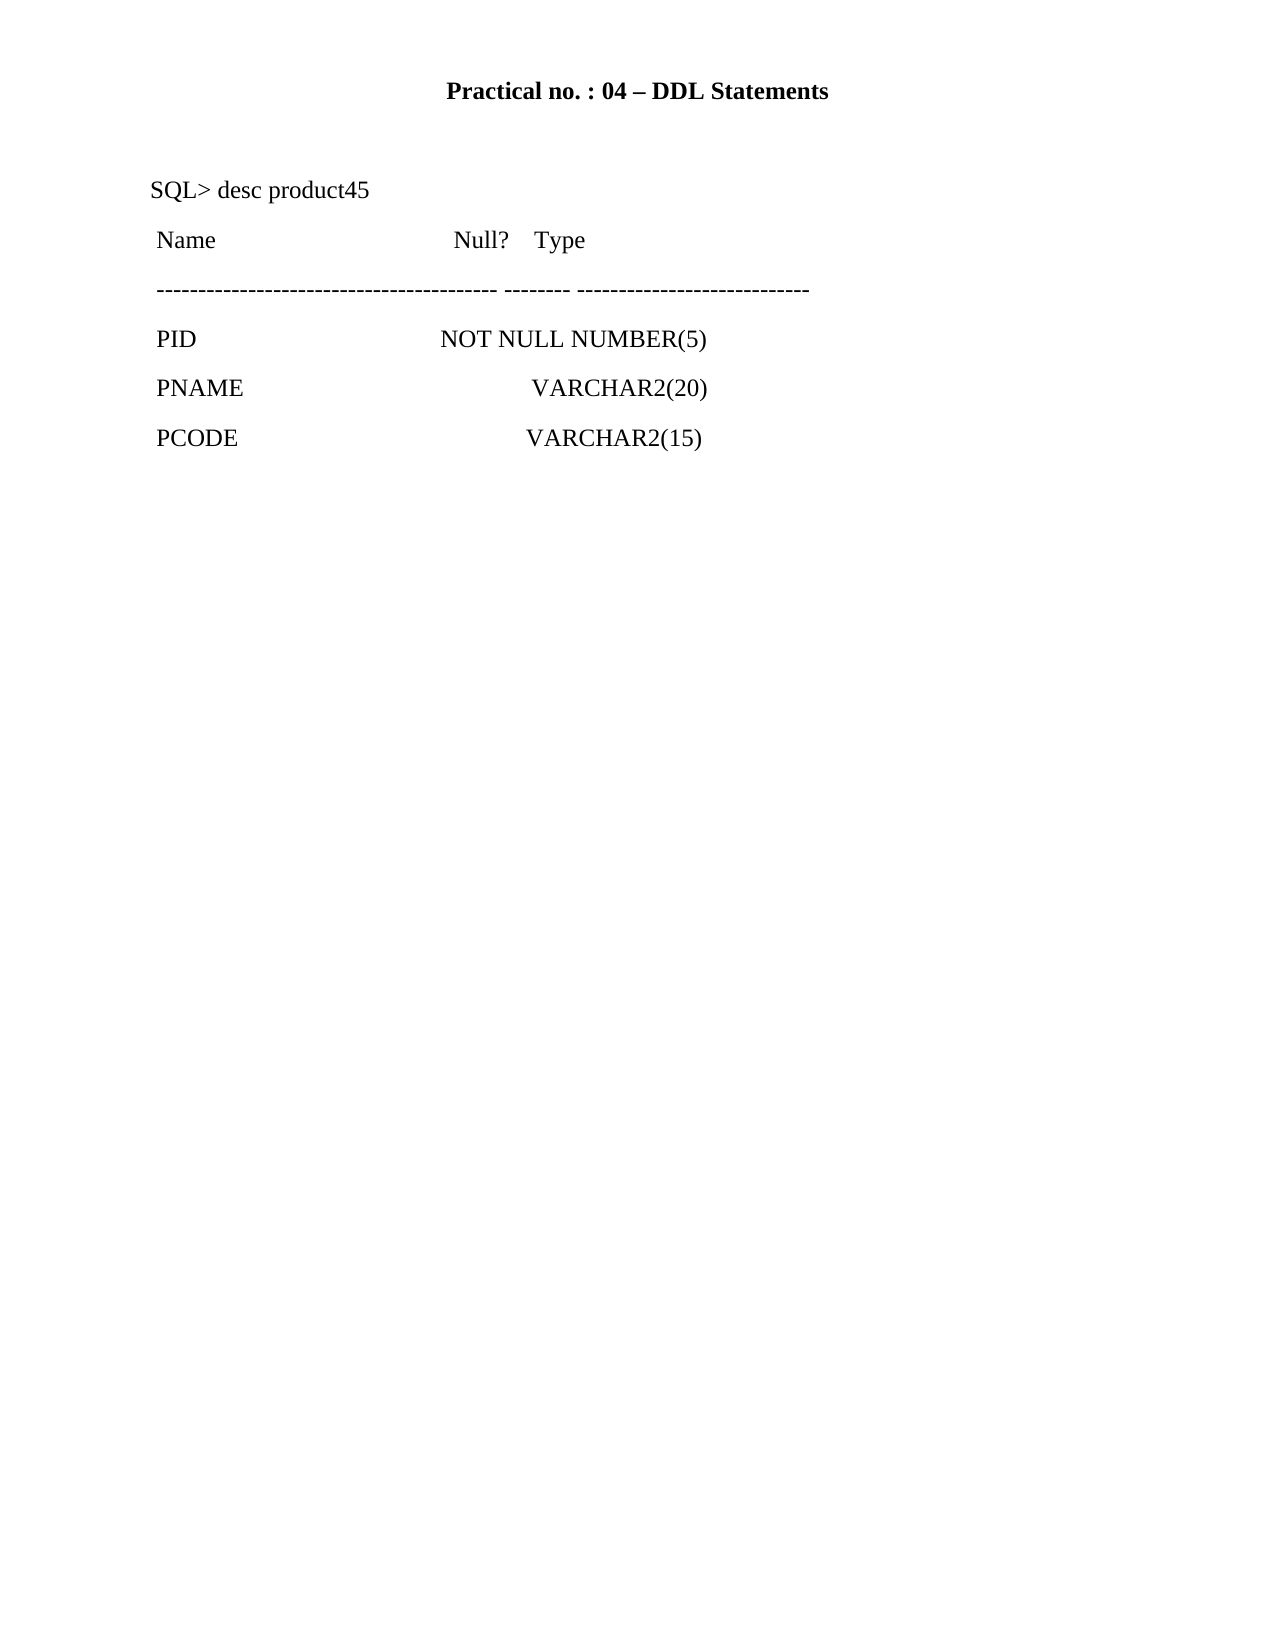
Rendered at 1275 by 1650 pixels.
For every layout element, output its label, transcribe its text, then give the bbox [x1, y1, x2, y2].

text SQL> desc product45 [150, 175, 1125, 204]
text PID NOT NULL NUMBER(5) [150, 324, 1125, 353]
text PNAME VARCHAR2(20) [150, 373, 1125, 402]
text PCODE VARCHAR2(15) [150, 423, 1125, 452]
text Name Null? Type [150, 225, 1125, 253]
text ----------------------------------------- -------- ---------------------------- [150, 274, 1125, 303]
